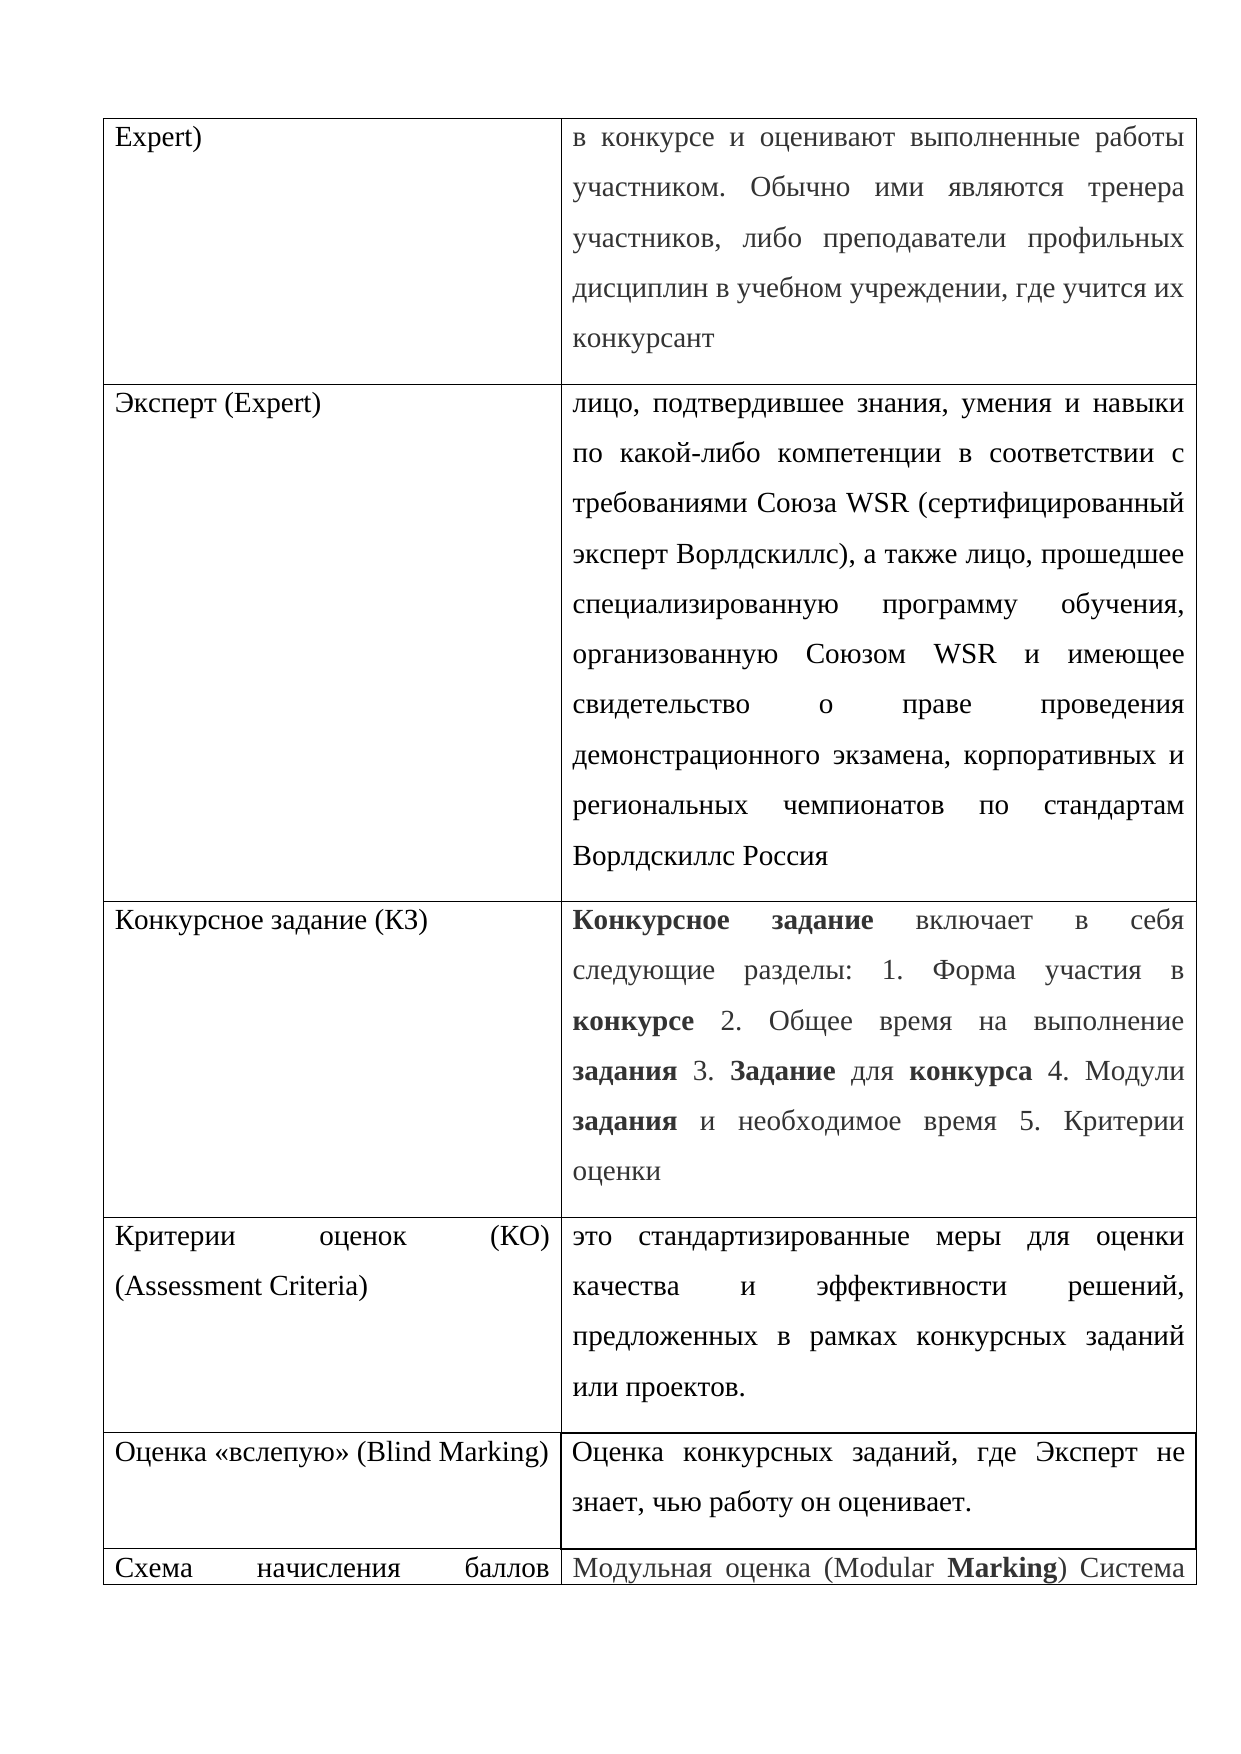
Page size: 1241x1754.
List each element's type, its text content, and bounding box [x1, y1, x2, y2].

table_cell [104, 119, 561, 384]
table_cell Эксперт (Expert) [104, 385, 561, 901]
table_cell Критерии оценок (КО) (Assessment Criteria) [104, 1218, 561, 1432]
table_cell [562, 1550, 1196, 1583]
table_cell Конкурсное задание включает в себя следующие разделы: 1. Форма участия в конкурсе 2. Общее время на выполнение задания 3. Задание для конкурса 4. Модули задания и необходимое время 5. Критерии оценки [562, 902, 1196, 1217]
table_cell это стандартизированные меры для оценки качества и эффективности решений, предложенных в рамках конкурсных заданий или проектов. [562, 1218, 1196, 1432]
table_cell Оценка «вслепую» (Blind Marking) [104, 1433, 560, 1548]
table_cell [104, 1549, 561, 1583]
table_cell Оценка конкурсных заданий, где Эксперт не знает, чью работу он оценивает. [562, 1434, 1195, 1548]
table_cell Конкурсное задание (КЗ) [104, 902, 561, 1217]
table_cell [562, 119, 1196, 384]
table_cell лицо, подтвердившее знания, умения и навыки по какой-либо компетенции в соответствии с требованиями Союза WSR (сертифицированный эксперт Ворлдскиллс), а также лицо, прошедшее специализированную программу обучения, организованную Союзом WSR и имеющее свидетельство о праве проведения демонстрационного экзамена, корпоративных и региональных чемпионатов по стандартам Ворлдскиллс Россия [562, 385, 1196, 901]
